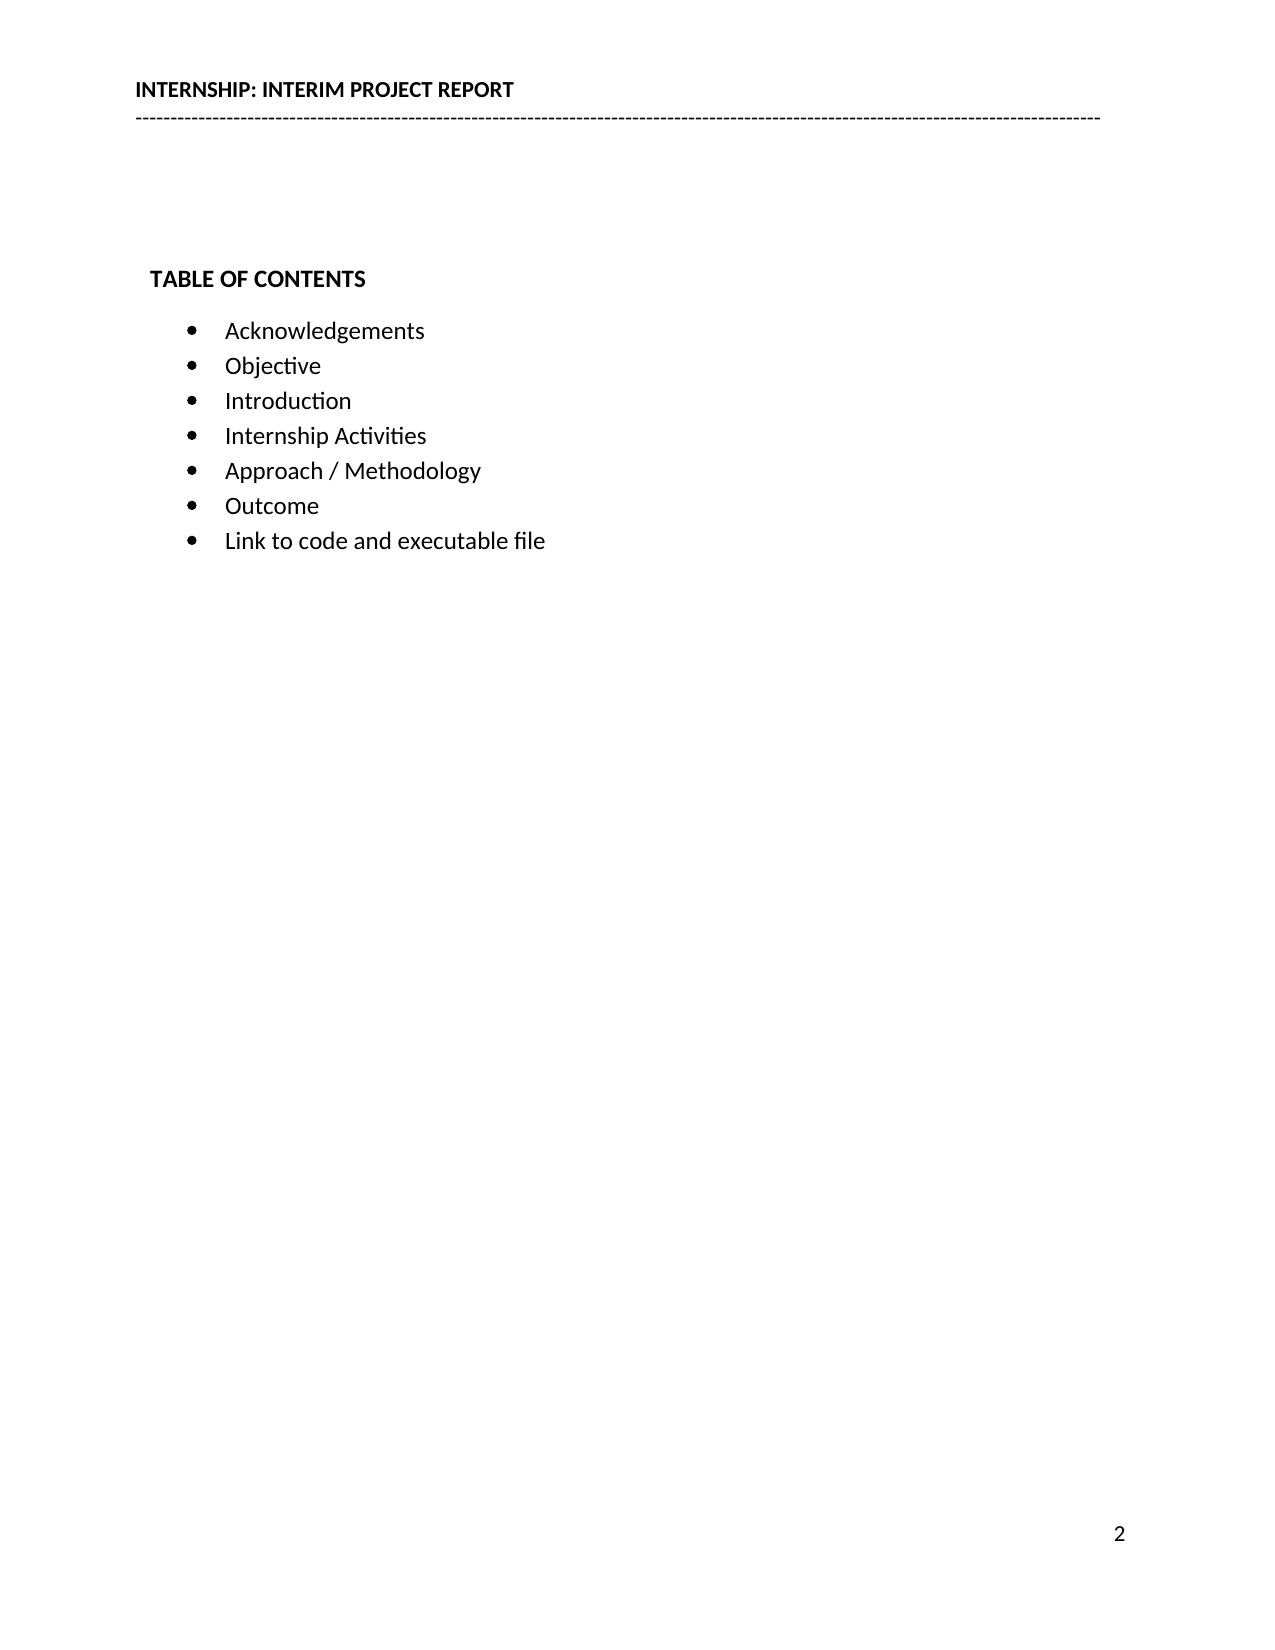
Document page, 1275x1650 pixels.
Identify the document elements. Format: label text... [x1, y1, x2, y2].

text TABLE OF CONTENTS [150, 263, 1125, 294]
list Acknowledgements [187, 315, 1125, 345]
list Internship Activities [187, 420, 1125, 450]
list Approach / Methodology [187, 455, 1125, 485]
list Objective [187, 350, 1125, 380]
list Link to code and executable file [187, 525, 1125, 555]
list Outcome [187, 490, 1125, 520]
list Introduction [187, 385, 1125, 415]
